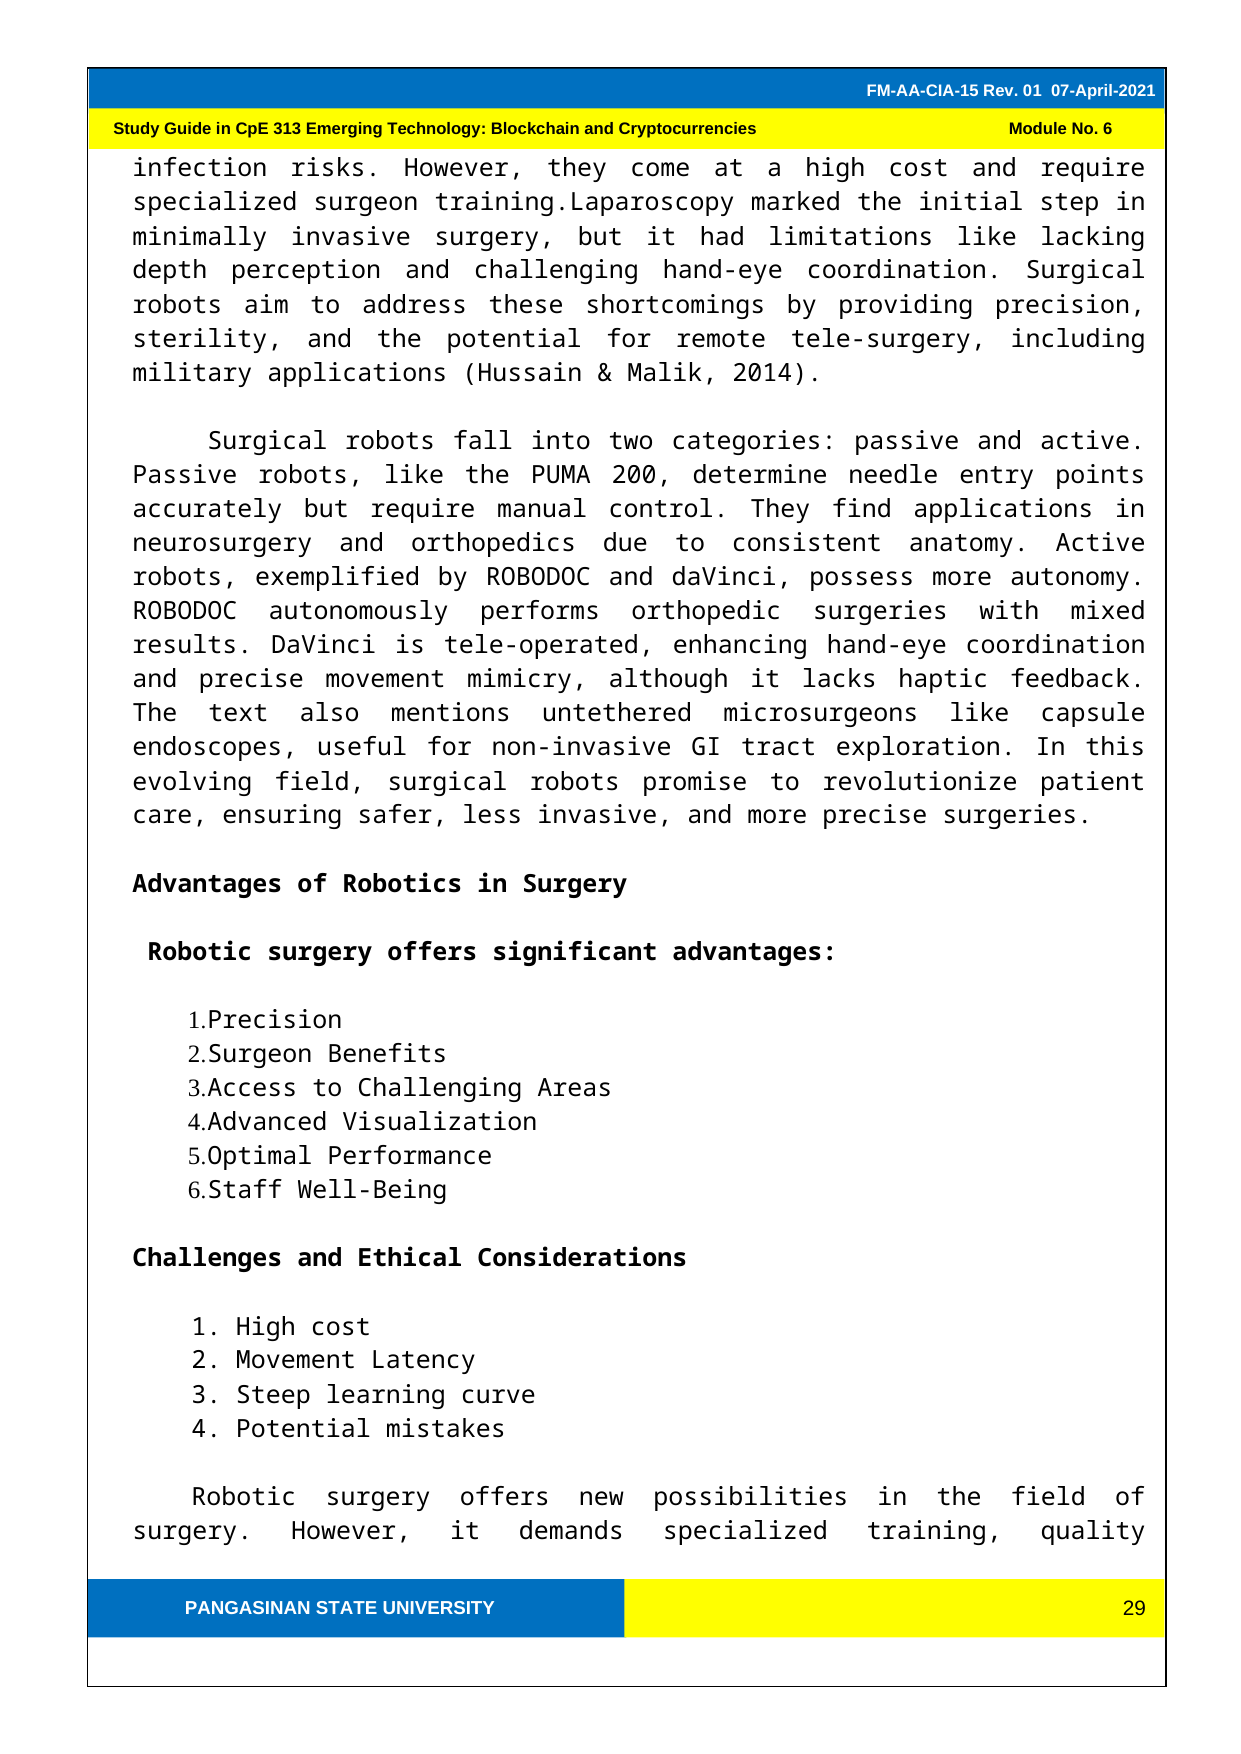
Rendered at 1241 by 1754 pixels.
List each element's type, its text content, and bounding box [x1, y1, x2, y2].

list Steep learning curve [191, 1376, 1146, 1410]
text Robotic surgery offers significant advantages: [147, 933, 1146, 967]
list Movement Latency [191, 1342, 1146, 1376]
text Surgical robots fall into two categories: passive and active. Passive robots, like the PUMA 200, determine needle entry points accurately but require manual control. They find applications in neurosurgery and orthopedics due to consistent anatomy. Active robots, exemplified by ROBODOC and daVinci, possess more autonomy. ROBODOC autonomously performs orthopedic surgeries with mixed results. DaVinci is tele-operated, enhancing hand-eye coordination and precise movement mimicry, although it lacks haptic feedback. The text also mentions untethered microsurgeons like capsule endoscopes, useful for non-invasive GI tract exploration. In this evolving field, surgical robots promise to revolutionize patient care, ensuring safer, less invasive, and more precise surgeries. [132, 422, 1146, 831]
list Optimal Performance [147, 1138, 1146, 1172]
list Surgeon Benefits [147, 1036, 1146, 1070]
list High cost [191, 1308, 1146, 1342]
list Potential mistakes [191, 1410, 1146, 1444]
text Challenges and Ethical Considerations [132, 1240, 1146, 1274]
list Precision [147, 1002, 1146, 1036]
list Staff Well-Being [147, 1172, 1146, 1206]
text Advantages of Robotics in Surgery [132, 865, 1146, 899]
list Advanced Visualization [147, 1104, 1146, 1138]
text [132, 1478, 1146, 1547]
list Access to Challenging Areas [147, 1070, 1146, 1104]
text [132, 150, 1146, 388]
